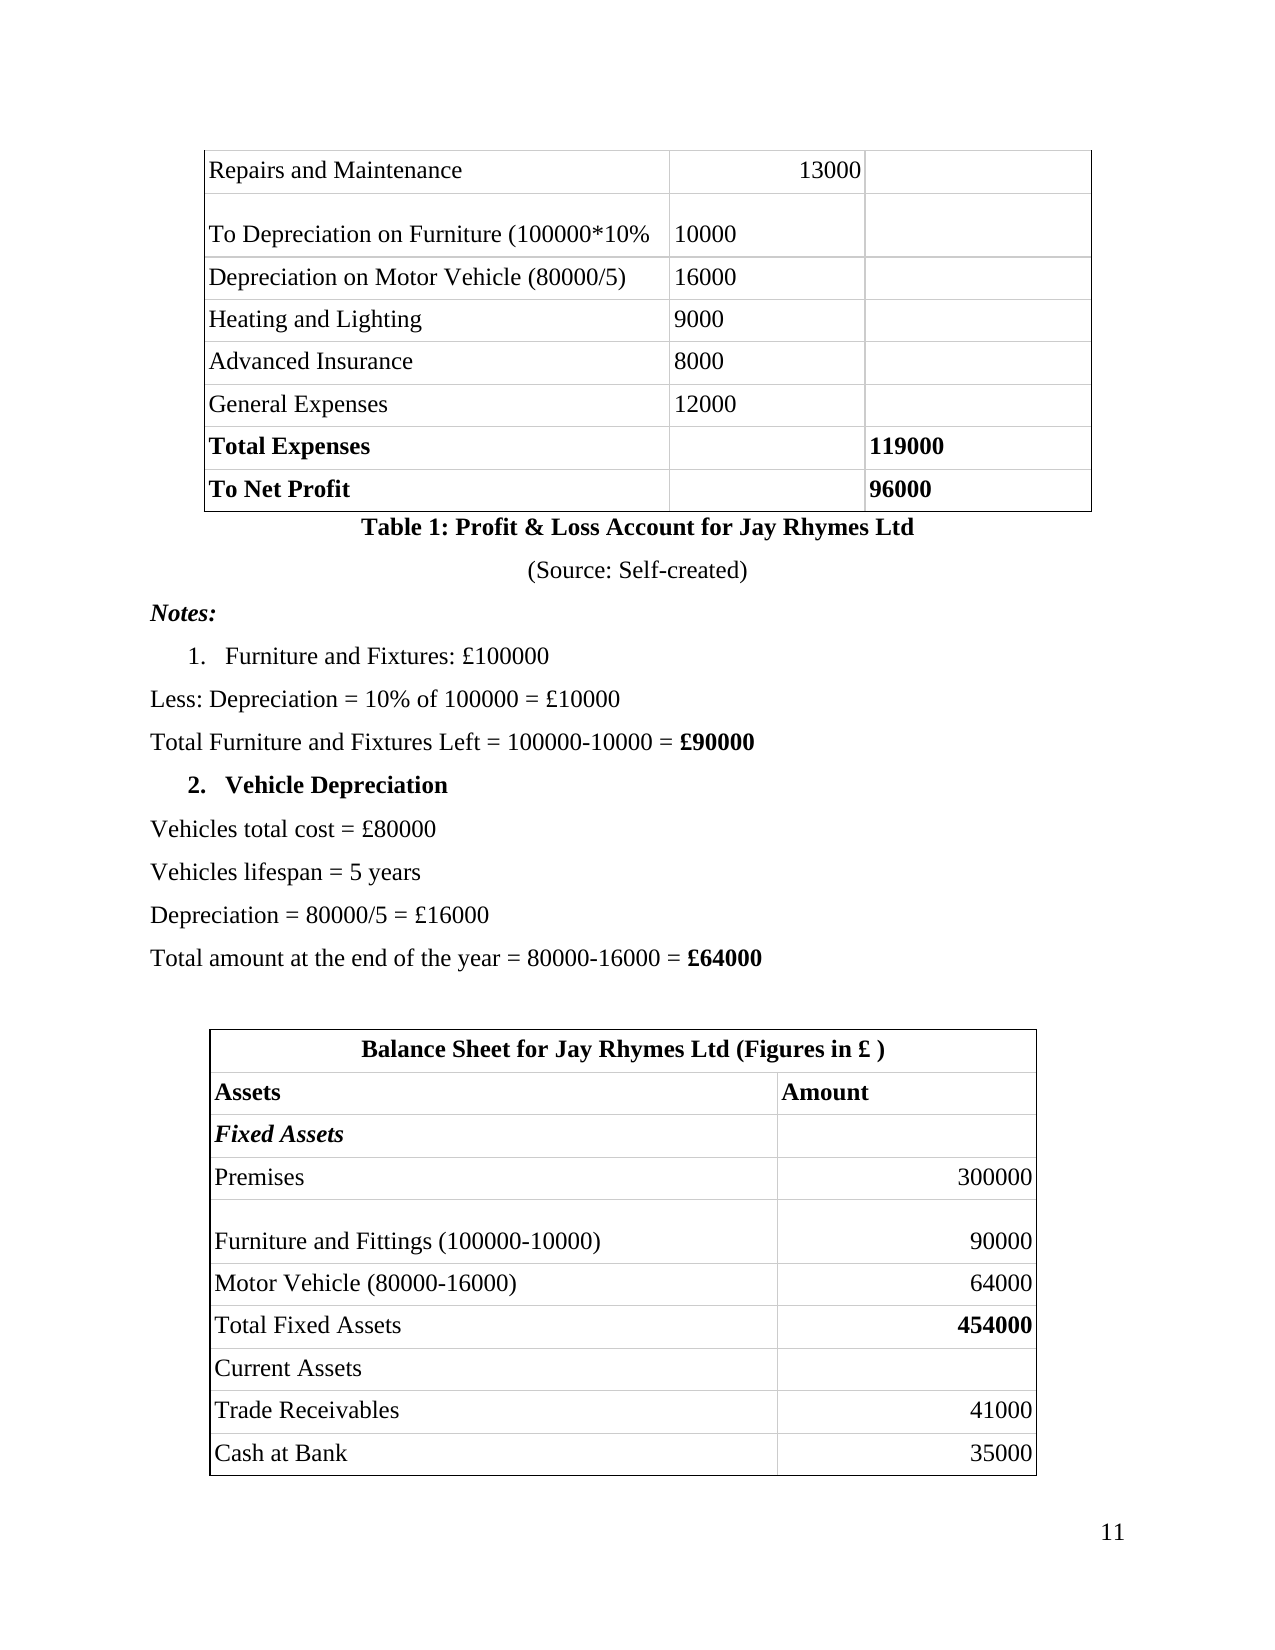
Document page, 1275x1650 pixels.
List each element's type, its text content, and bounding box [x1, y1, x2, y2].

table_cell [866, 258, 1091, 299]
table_cell Repairs and Maintenance [205, 151, 669, 192]
table_cell [866, 151, 1091, 192]
table_cell 454000 [778, 1306, 1036, 1348]
table_cell General Expenses [205, 385, 669, 426]
table_cell [778, 1349, 1036, 1390]
table_cell [866, 385, 1091, 426]
table_cell 41000 [778, 1391, 1036, 1433]
table_cell [670, 470, 864, 511]
table_cell Furniture and Fittings (100000-10000) [211, 1200, 777, 1263]
table_cell 12000 [670, 385, 864, 426]
table_cell Fixed Assets [211, 1115, 777, 1157]
table_cell 13000 [670, 151, 864, 192]
table_cell To Depreciation on Furniture (100000*10% [205, 194, 669, 256]
table_cell 16000 [670, 258, 864, 299]
list Vehicle Depreciation [187, 771, 1125, 799]
table_cell 8000 [670, 342, 864, 384]
table_cell Motor Vehicle (80000-16000) [211, 1264, 777, 1305]
table_cell [866, 342, 1091, 384]
table_cell 96000 [866, 470, 1091, 511]
table_cell 300000 [778, 1158, 1036, 1199]
text Vehicles total cost = £80000 [150, 814, 1125, 842]
text Vehicles lifespan = 5 years [150, 857, 1125, 886]
table_cell [866, 300, 1091, 341]
list Furniture and Fixtures: £100000 [187, 641, 1125, 670]
table_cell 35000 [778, 1434, 1036, 1475]
table_cell 119000 [866, 427, 1091, 468]
table_cell Amount [778, 1073, 1036, 1114]
table_cell [670, 427, 864, 468]
text Less: Depreciation = 10% of 100000 = £10000 [150, 684, 1125, 713]
table_cell 64000 [778, 1264, 1036, 1305]
text Total amount at the end of the year = 80000-16000 = £64000 [150, 943, 1125, 972]
table_cell [866, 194, 1091, 256]
table_cell 9000 [670, 300, 864, 341]
table_cell Total Expenses [205, 427, 669, 468]
table_cell 10000 [670, 194, 864, 256]
table_cell Trade Receivables [211, 1391, 777, 1433]
table_cell Depreciation on Motor Vehicle (80000/5) [205, 258, 669, 299]
table_cell Premises [211, 1158, 777, 1199]
table_cell Heating and Lighting [205, 300, 669, 341]
text Total Furniture and Fixtures Left = 100000-10000 = £90000 [150, 727, 1125, 756]
text Notes: [150, 598, 1125, 627]
table_cell 90000 [778, 1200, 1036, 1263]
text (Source: Self-created) [150, 555, 1125, 584]
table_cell [778, 1115, 1036, 1157]
table_cell Current Assets [211, 1349, 777, 1390]
table_cell Advanced Insurance [205, 342, 669, 384]
table_cell Assets [211, 1073, 777, 1114]
table_cell Total Fixed Assets [211, 1306, 777, 1348]
table_cell To Net Profit [205, 470, 669, 511]
table_cell Cash at Bank [211, 1434, 777, 1475]
text Table 1: Profit & Loss Account for Jay Rhymes Ltd [150, 512, 1125, 541]
text Depreciation = 80000/5 = £16000 [150, 900, 1125, 929]
table_header Balance Sheet for Jay Rhymes Ltd (Figures in £ ) [211, 1030, 1036, 1072]
